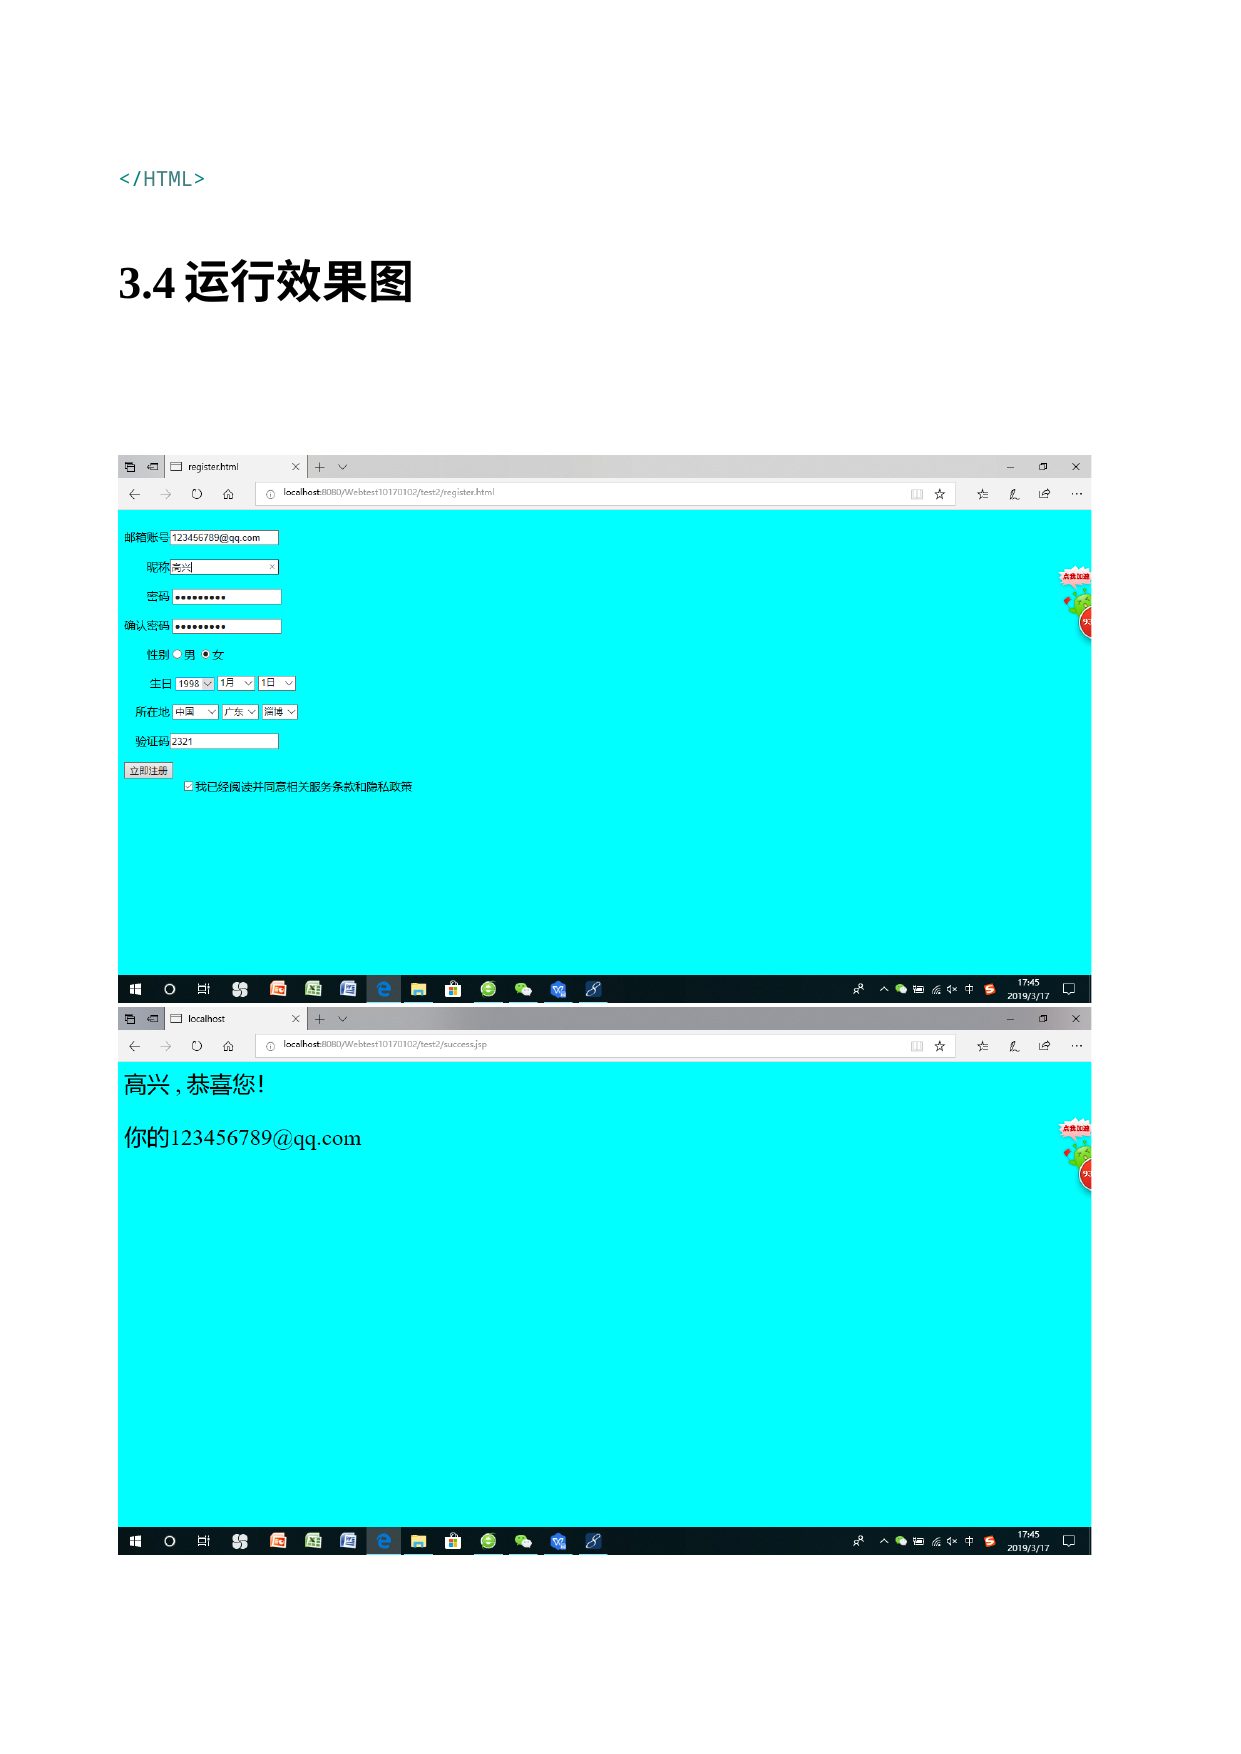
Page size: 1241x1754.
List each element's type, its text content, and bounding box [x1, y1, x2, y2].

subtitle 3.4运行效果图 [118, 230, 1093, 327]
picture [118, 455, 1092, 1003]
text </HTML> [118, 162, 1093, 194]
picture [118, 1007, 1092, 1555]
